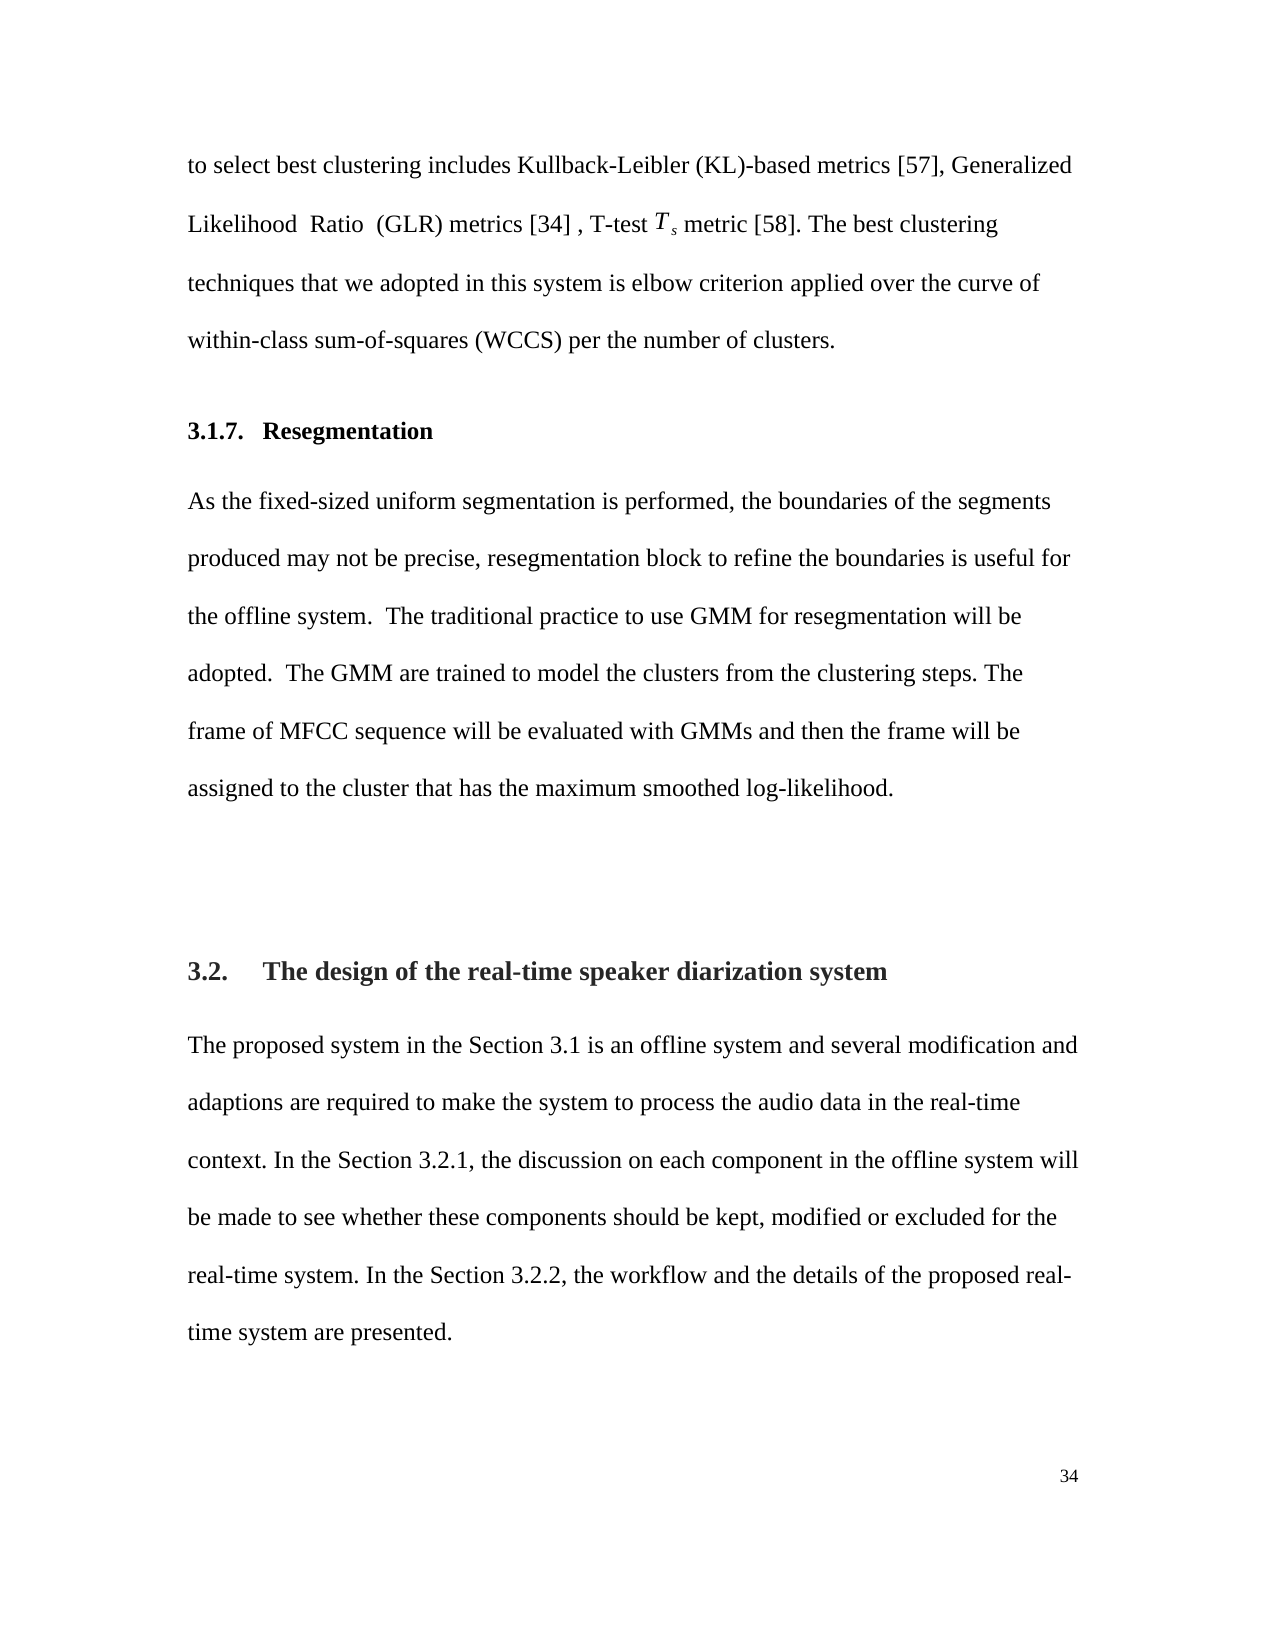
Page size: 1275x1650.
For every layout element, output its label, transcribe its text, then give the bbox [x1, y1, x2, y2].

subtitle The design of the real-time speaker diarization system [187, 955, 1087, 986]
subtitle Resegmentation [187, 416, 1087, 445]
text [187, 150, 1087, 354]
text The proposed system in the Section 3.1 is an offline system and several modification and adaptions are required to make the system to process the audio data in the real-time context. In the Section 3.2.1, the discussion on each component in the offline system will be made to see whether these components should be kept, modified or excluded for the real-time system. In the Section 3.2.2, the workflow and the details of the proposed real-time system are presented. [187, 1030, 1087, 1346]
text As the fixed-sized uniform segmentation is performed, the boundaries of the segments produced may not be precise, resegmentation block to refine the boundaries is useful for the offline system. The traditional practice to use GMM for resegmentation will be adopted. The GMM are trained to model the clusters from the clustering steps. The frame of MFCC sequence will be evaluated with GMMs and then the frame will be assigned to the cluster that has the maximum smoothed log-likelihood. [187, 486, 1087, 802]
